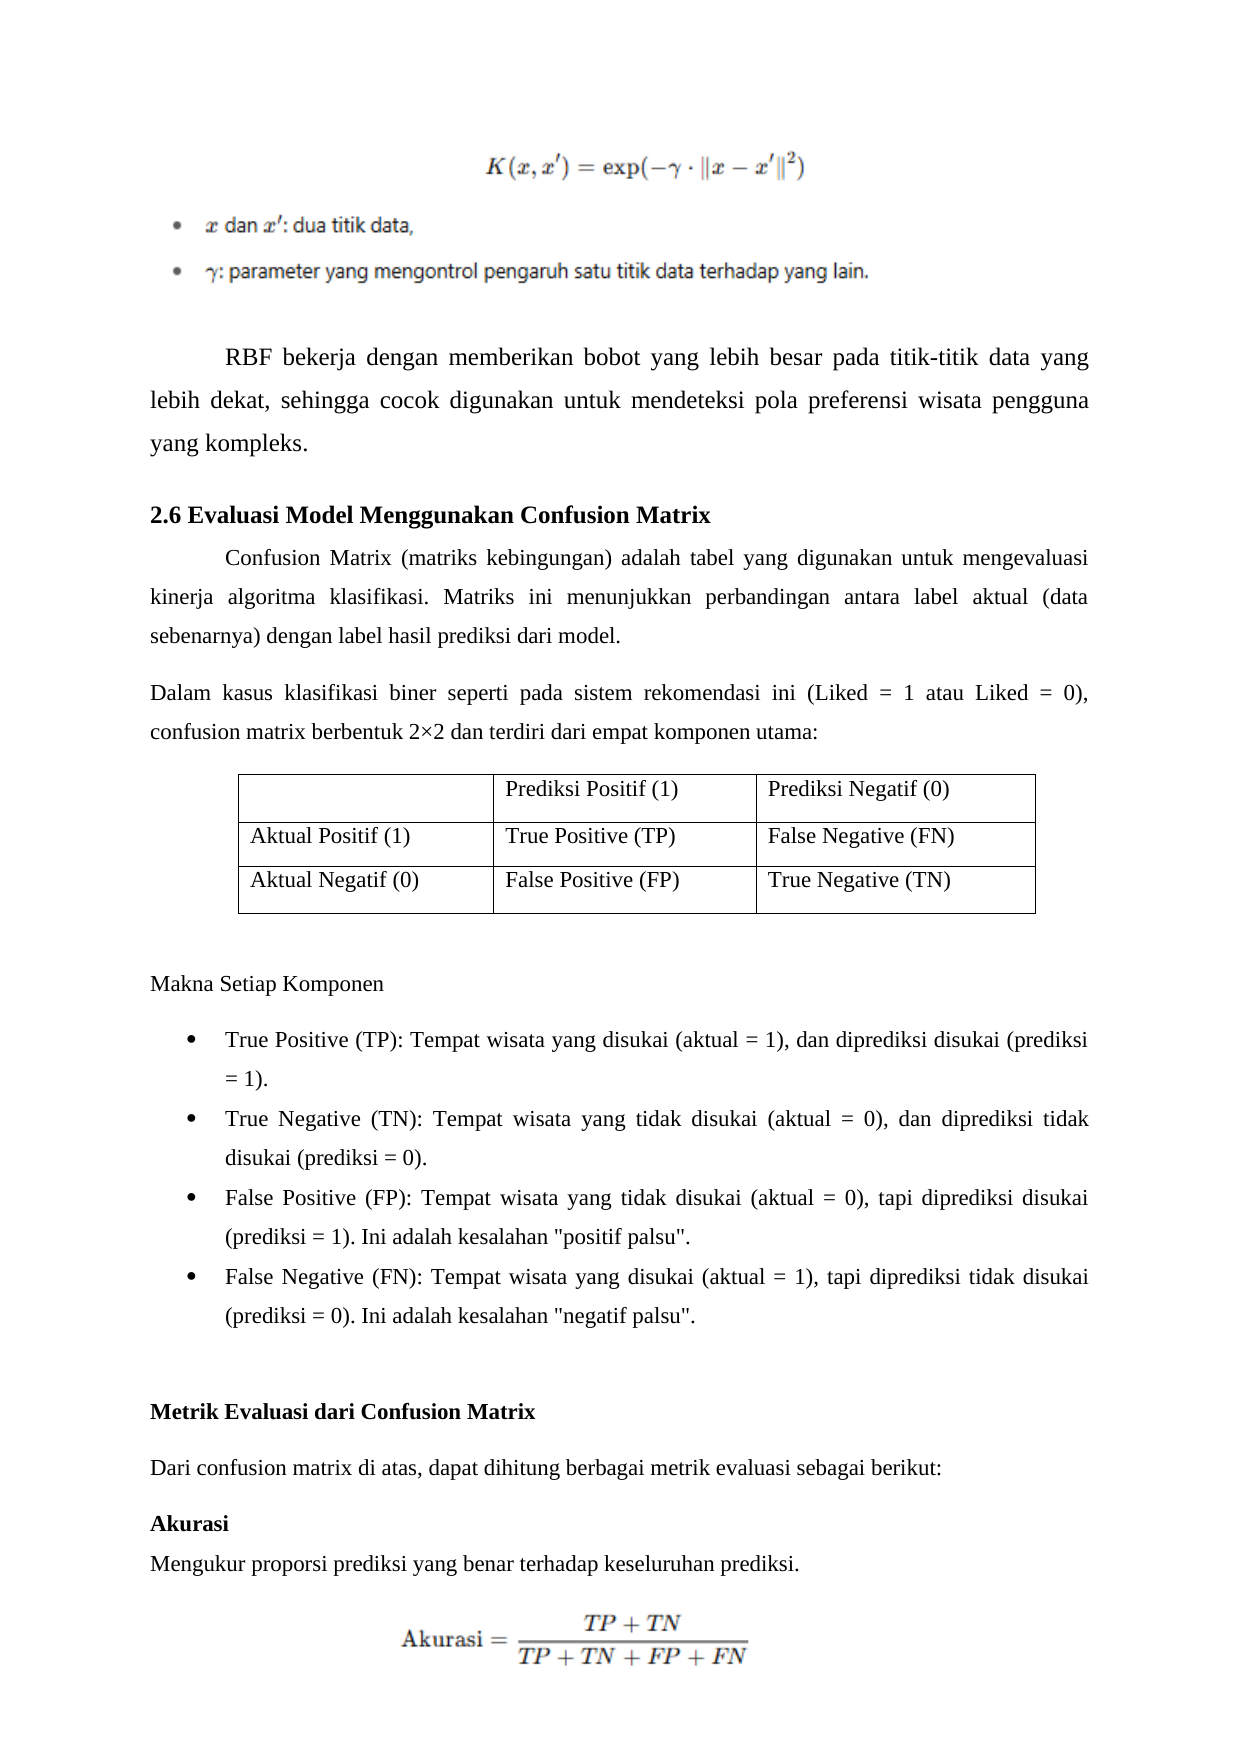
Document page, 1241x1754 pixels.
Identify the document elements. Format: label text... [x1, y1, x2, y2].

text Dalam kasus klasifikasi biner seperti pada sistem rekomendasi ini (Liked = 1 atau Liked = 0), confusion matrix berbentuk 2×2 dan terdiri dari empat komponen utama: [150, 679, 1090, 744]
picture [387, 1606, 772, 1683]
list False Positive (FP): Tempat wisata yang tidak disukai (aktual = 0), tapi diprediksi disukai (prediksi = 1). Ini adalah kesalahan "positif palsu". [187, 1184, 1090, 1250]
text Dari confusion matrix di atas, dapat dihitung berbagai metrik evaluasi sebagai berikut: [150, 1454, 1090, 1481]
table_header Prediksi Positif (1) [494, 775, 756, 822]
subtitle 2.6 Evaluasi Model Menggunakan Confusion Matrix [150, 501, 1090, 529]
text Makna Setiap Komponen [150, 970, 1090, 996]
table_cell Aktual Positif (1) [239, 823, 493, 866]
table_cell True Positive (TP) [494, 823, 756, 866]
list True Negative (TN): Tempat wisata yang tidak disukai (aktual = 0), dan diprediksi tidak disukai (prediksi = 0). [187, 1105, 1090, 1171]
text Akurasi Mengukur proporsi prediksi yang benar terhadap keseluruhan prediksi. [150, 1510, 1090, 1576]
text Confusion Matrix (matriks kebingungan) adalah tabel yang digunakan untuk mengevaluasi kinerja algoritma klasifikasi. Matriks ini menunjukkan perbandingan antara label aktual (data sebenarnya) dengan label hasil prediksi dari model. [150, 544, 1090, 649]
table_cell False Positive (FP) [494, 867, 756, 913]
table_header [239, 775, 493, 822]
table_cell Aktual Negatif (0) [239, 867, 493, 913]
list True Positive (TP): Tempat wisata yang disukai (aktual = 1), dan diprediksi disukai (prediksi = 1). [187, 1026, 1090, 1092]
table_cell False Negative (FN) [757, 823, 1035, 866]
text Metrik Evaluasi dari Confusion Matrix [150, 1398, 1090, 1424]
picture [150, 150, 921, 299]
list False Negative (FN): Tempat wisata yang disukai (aktual = 1), tapi diprediksi tidak disukai (prediksi = 0). Ini adalah kesalahan "negatif palsu". [187, 1263, 1090, 1329]
table_header Prediksi Negatif (0) [757, 775, 1035, 822]
text RBF bekerja dengan memberikan bobot yang lebih besar pada titik-titik data yang lebih dekat, sehingga cocok digunakan untuk mendeteksi pola preferensi wisata pengguna yang kompleks. [150, 342, 1090, 457]
table_cell True Negative (TN) [757, 867, 1035, 913]
